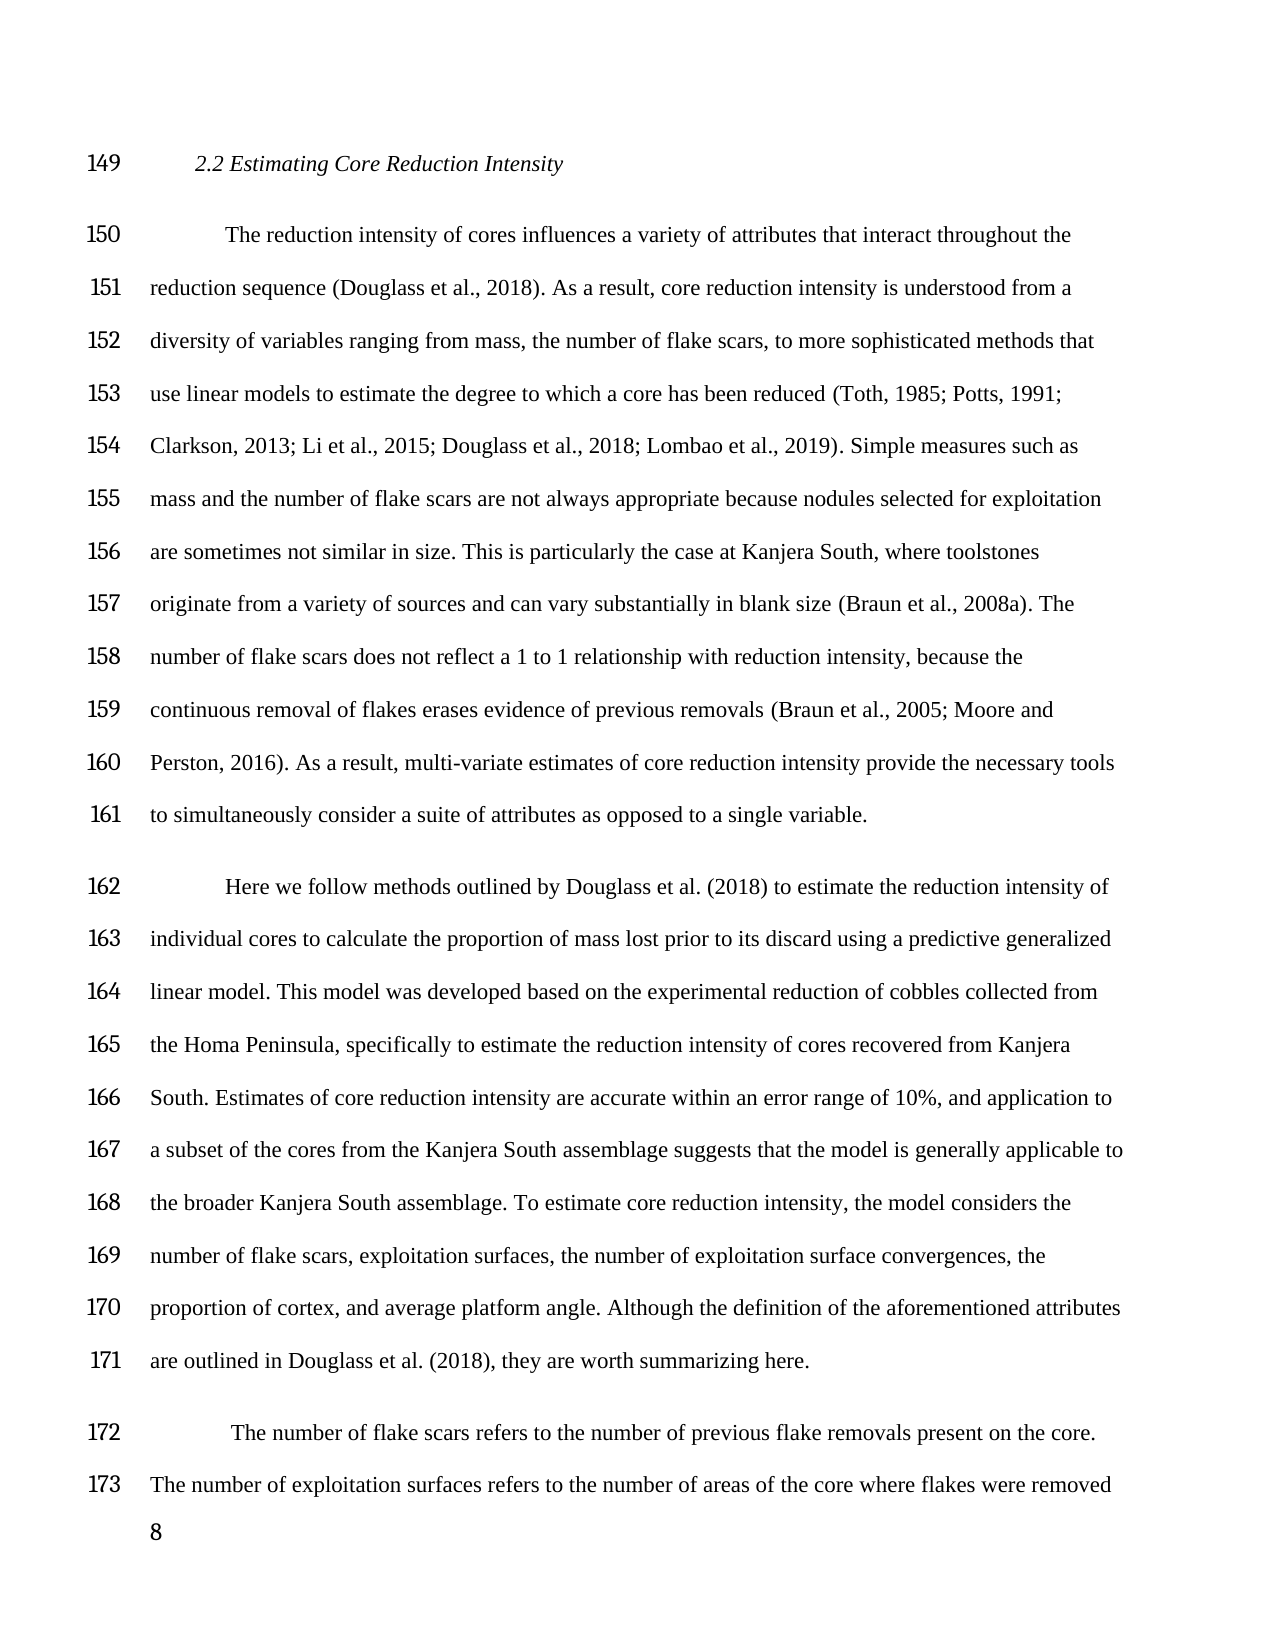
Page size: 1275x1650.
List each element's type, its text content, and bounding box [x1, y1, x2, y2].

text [150, 1418, 1125, 1498]
text The reduction intensity of cores influences a variety of attributes that interact throughout the reduction sequence (Douglass et al., 2018). As a result, core reduction intensity is understood from a diversity of variables ranging from mass, the number of flake scars, to more sophisticated methods that use linear models to estimate the degree to which a core has been reduced (Toth, 1985; Potts, 1991; Clarkson, 2013; Li et al., 2015; Douglass et al., 2018; Lombao et al., 2019). Simple measures such as mass and the number of flake scars are not always appropriate because nodules selected for exploitation are sometimes not similar in size. This is particularly the case at Kanjera South, where toolstones originate from a variety of sources and can vary substantially in blank size (Braun et al., 2008a). The number of flake scars does not reflect a 1 to 1 relationship with reduction intensity, because the continuous removal of flakes erases evidence of previous removals (Braun et al., 2005; Moore and Perston, 2016). As a result, multi-variate estimates of core reduction intensity provide the necessary tools to simultaneously consider a suite of attributes as opposed to a single variable. [150, 221, 1125, 828]
text Here we follow methods outlined by Douglass et al. (2018) to estimate the reduction intensity of individual cores to calculate the proportion of mass lost prior to its discard using a predictive generalized linear model. This model was developed based on the experimental reduction of cobbles collected from the Homa Peninsula, specifically to estimate the reduction intensity of cores recovered from Kanjera South. Estimates of core reduction intensity are accurate within an error range of 10%, and application to a subset of the cores from the Kanjera South assemblage suggests that the model is generally applicable to the broader Kanjera South assemblage. To estimate core reduction intensity, the model considers the number of flake scars, exploitation surfaces, the number of exploitation surface convergences, the proportion of cortex, and average platform angle. Although the definition of the aforementioned attributes are outlined in Douglass et al. (2018), they are worth summarizing here. [150, 873, 1125, 1373]
text 2.2 Estimating Core Reduction Intensity [150, 150, 1125, 176]
